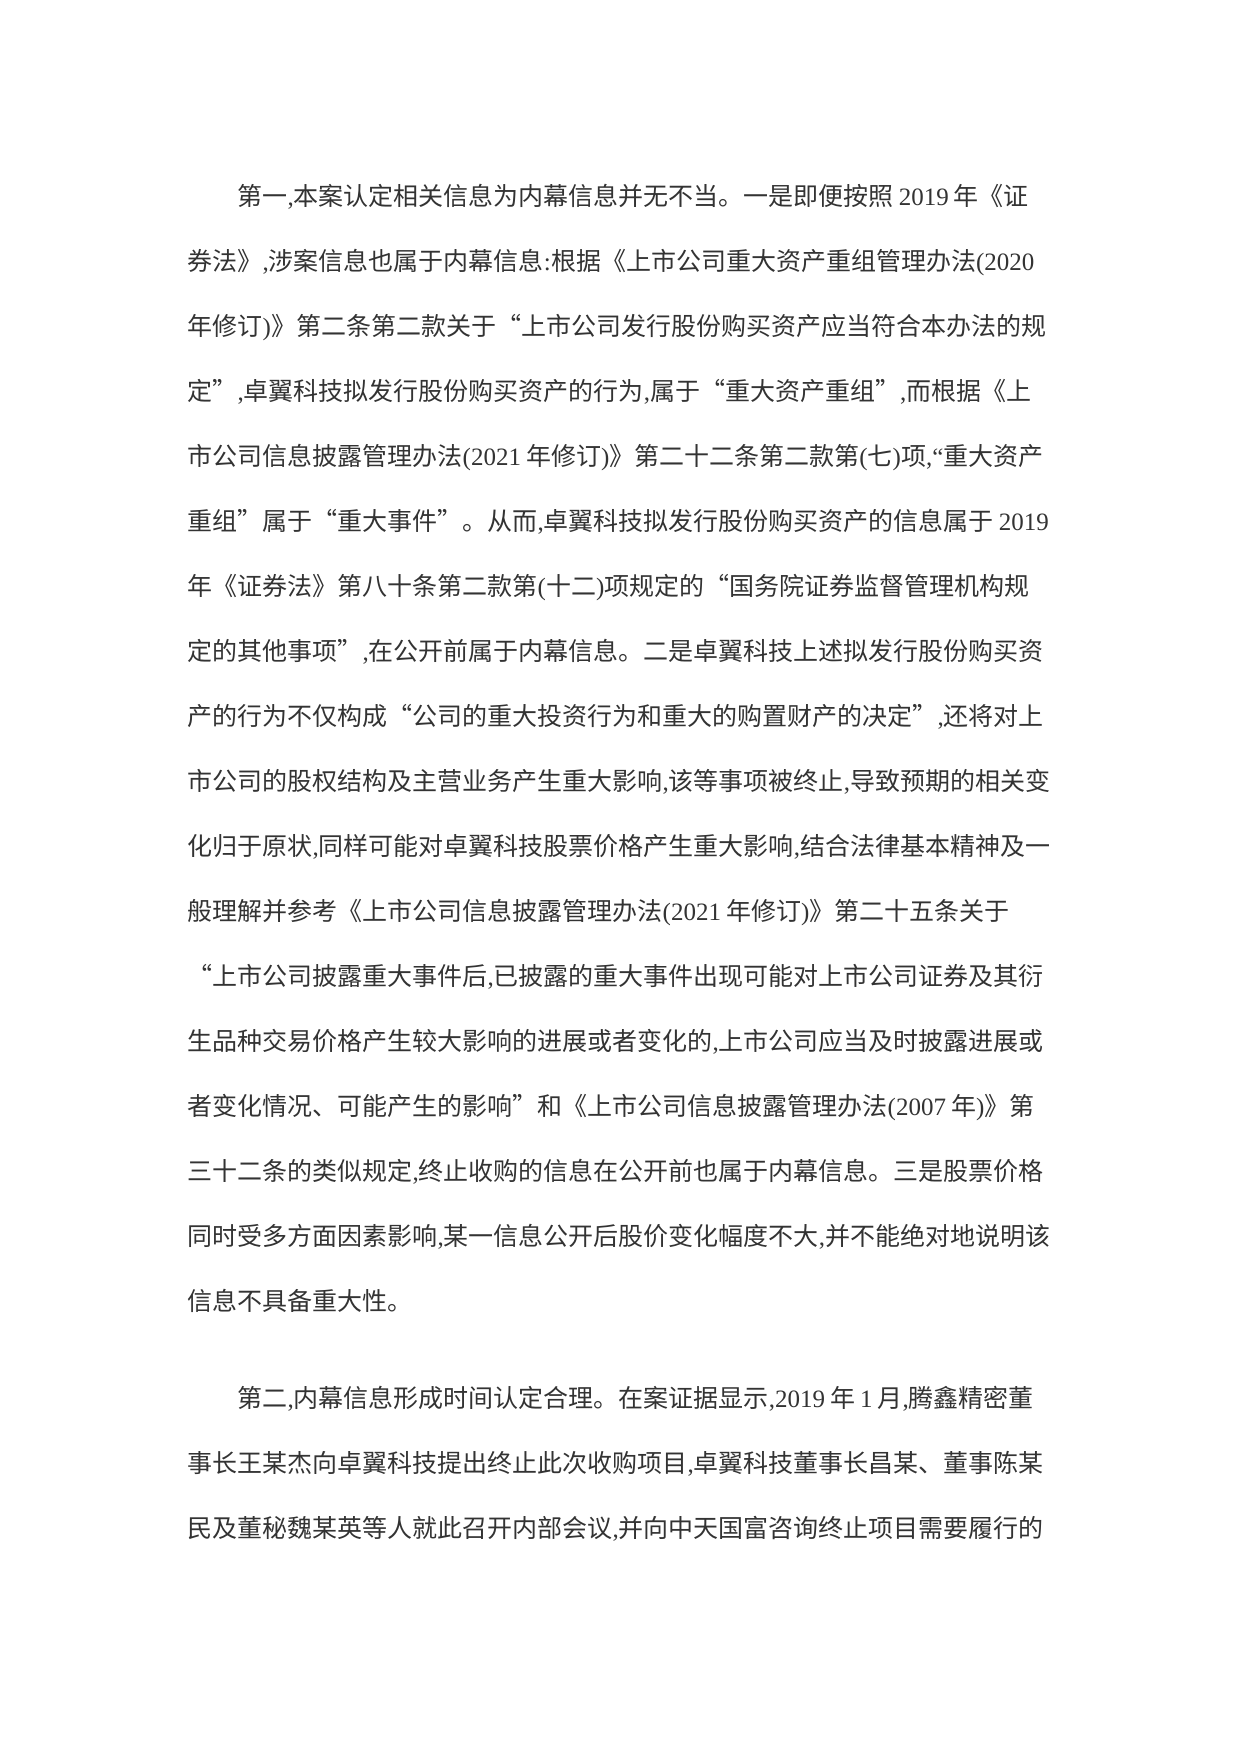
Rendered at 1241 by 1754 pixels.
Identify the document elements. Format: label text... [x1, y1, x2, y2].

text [187, 1364, 1053, 1559]
text 第一,本案认定相关信息为内幕信息并无不当。一是即便按照2019年《证券法》,涉案信息也属于内幕信息:根据《上市公司重大资产重组管理办法(2020年修订)》第二条第二款关于“上市公司发行股份购买资产应当符合本办法的规定”,卓翼科技拟发行股份购买资产的行为,属于“重大资产重组”,而根据《上市公司信息披露管理办法(2021年修订)》第二十二条第二款第(七)项,“重大资产重组”属于“重大事件”。从而,卓翼科技拟发行股份购买资产的信息属于2019年《证券法》第八十条第二款第(十二)项规定的“国务院证券监督管理机构规定的其他事项”,在公开前属于内幕信息。二是卓翼科技上述拟发行股份购买资产的行为不仅构成“公司的重大投资行为和重大的购置财产的决定”,还将对上市公司的股权结构及主营业务产生重大影响,该等事项被终止,导致预期的相关变化归于原状,同样可能对卓翼科技股票价格产生重大影响,结合法律基本精神及一般理解并参考《上市公司信息披露管理办法(2021年修订)》第二十五条关于“上市公司披露重大事件后,已披露的重大事件出现可能对上市公司证券及其衍生品种交易价格产生较大影响的进展或者变化的,上市公司应当及时披露进展或者变化情况、可能产生的影响”和《上市公司信息披露管理办法(2007年)》第三十二条的类似规定,终止收购的信息在公开前也属于内幕信息。三是股票价格同时受多方面因素影响,某一信息公开后股价变化幅度不大,并不能绝对地说明该信息不具备重大性。 [187, 162, 1053, 1332]
